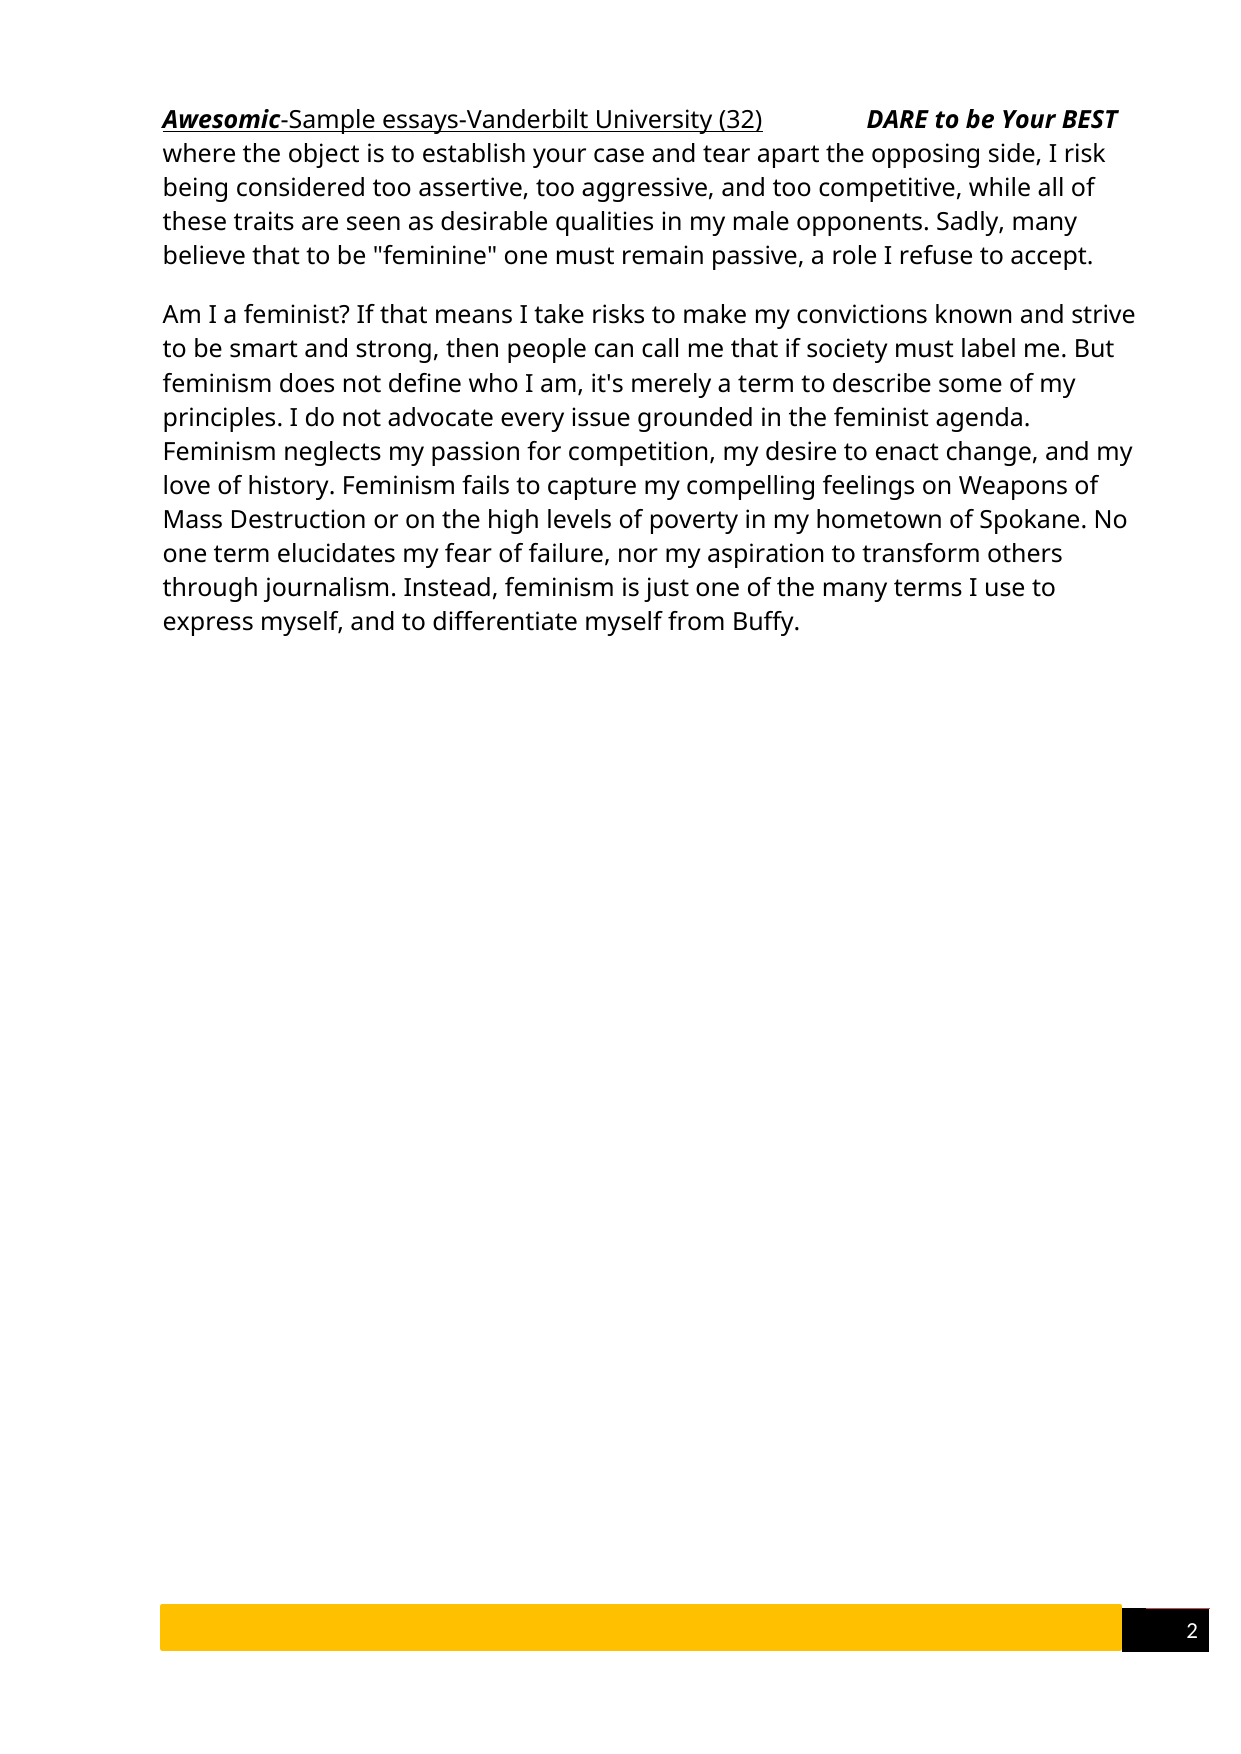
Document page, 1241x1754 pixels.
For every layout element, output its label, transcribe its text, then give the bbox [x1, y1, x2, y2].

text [162, 136, 1137, 272]
text Am I a feminist? If that means I take risks to make my convictions known and strive to be smart and strong, then people can call me that if society must label me. But feminism does not define who I am, it's merely a term to describe some of my principles. I do not advocate every issue grounded in the feminist agenda. Feminism neglects my passion for competition, my desire to enact change, and my love of history. Feminism fails to capture my compelling feelings on Weapons of Mass Destruction or on the high levels of poverty in my hometown of Spokane. No one term elucidates my fear of failure, nor my aspiration to transform others through journalism. Instead, feminism is just one of the many terms I use to express myself, and to differentiate myself from Buffy. [162, 297, 1137, 638]
